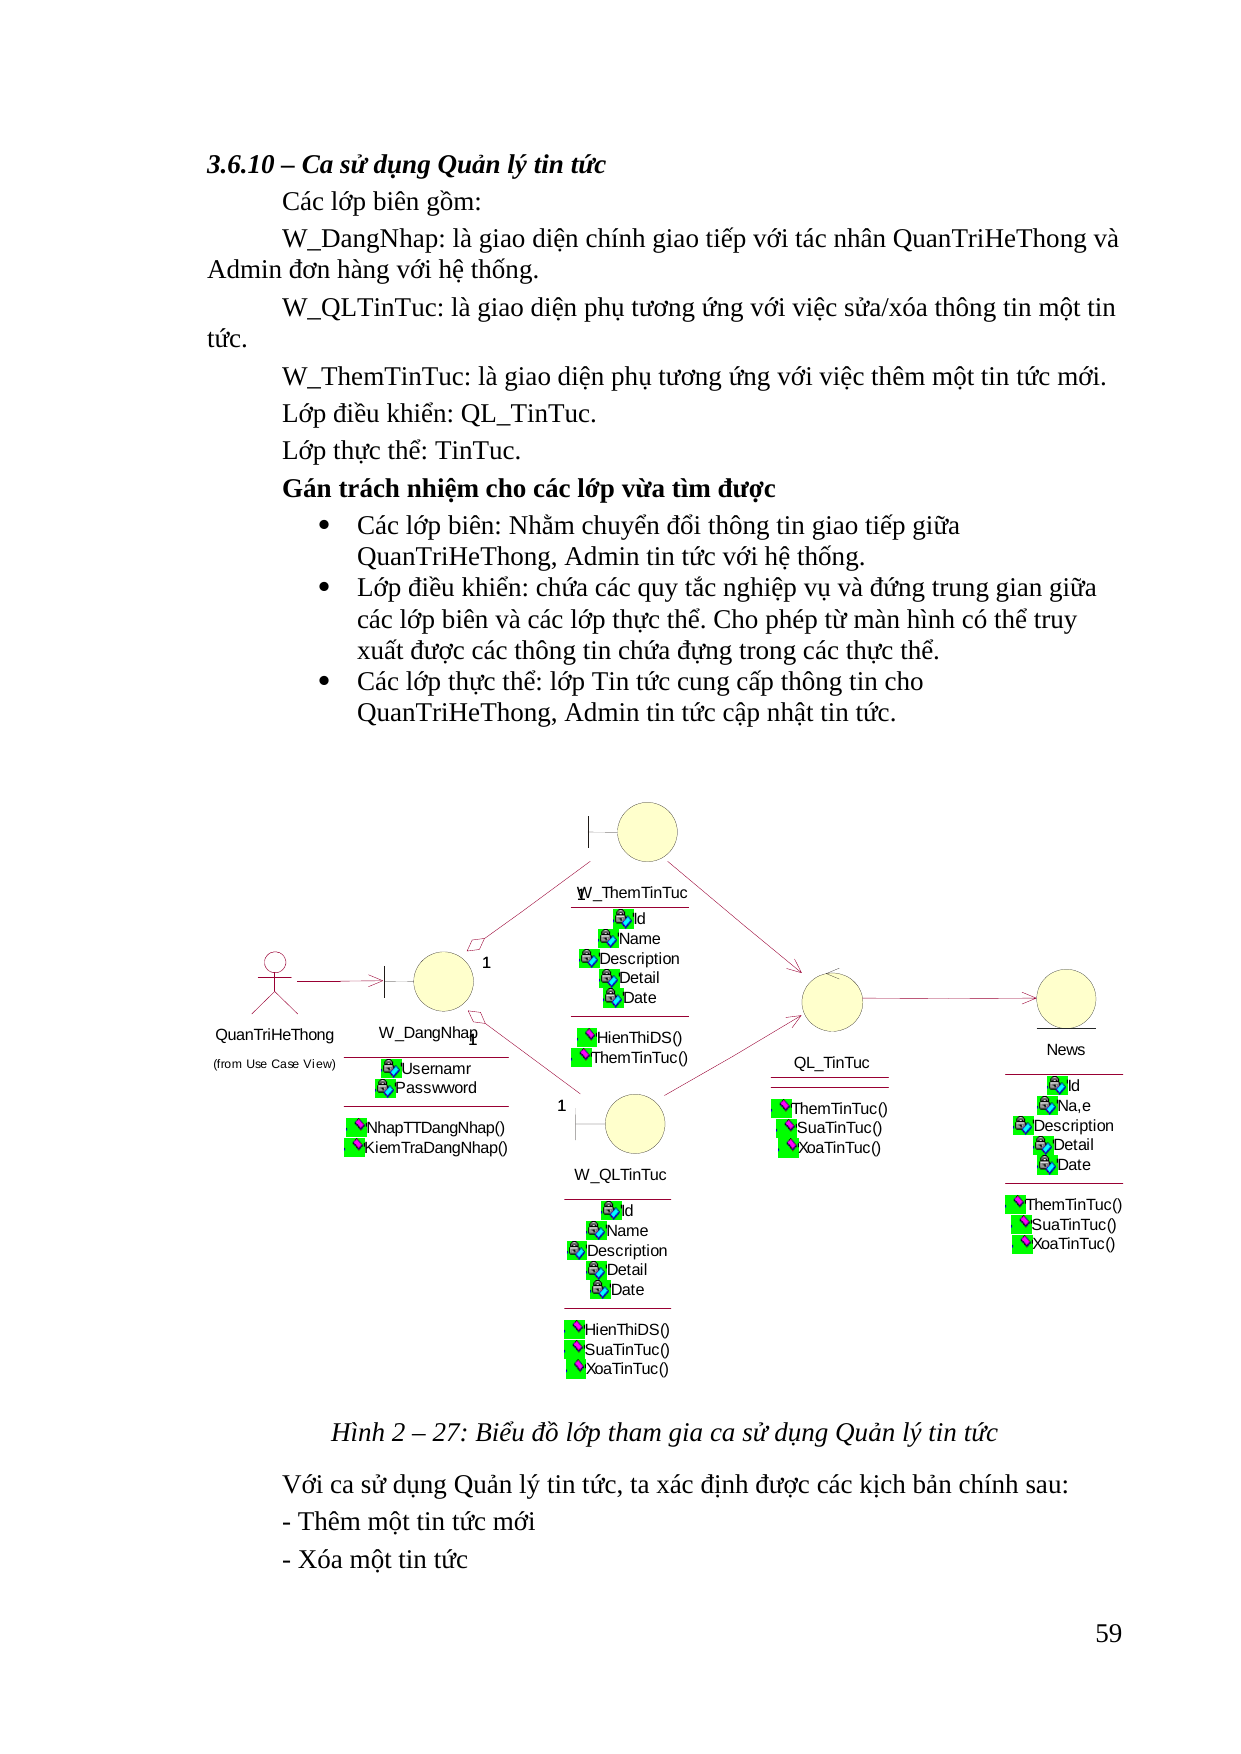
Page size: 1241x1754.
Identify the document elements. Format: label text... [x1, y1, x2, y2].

text Lớp điều khiển: QL_TinTuc. [207, 397, 1122, 428]
text Lớp thực thể: TinTuc. [207, 434, 1122, 466]
list Lớp điều khiển: chứa các quy tắc nghiệp vụ và đứng trung gian giữa các lớp biên và các lớp thực thể. Cho phép từ màn hình có thể truy xuất được các thông tin chứa đựng trong các thực thể. [319, 572, 1122, 665]
text W_QLTinTuc: là giao diện phụ tương ứng với việc sửa/xóa thông tin một tin tức. [207, 291, 1122, 353]
list Các lớp thực thể: lớp Tin tức cung cấp thông tin cho QuanTriHeThong, Admin tin tức cập nhật tin tức. [319, 665, 1122, 727]
subtitle 3.6.10 – Ca sử dụng Quản lý tin tức [207, 148, 1122, 179]
text Hình 2 – 27: Biểu đồ lớp tham gia ca sử dụng Quản lý tin tức [207, 1416, 1122, 1447]
list Các lớp biên: Nhằm chuyển đổi thông tin giao tiếp giữa QuanTriHeThong, Admin tin tức với hệ thống. [319, 509, 1122, 572]
text Gán trách nhiệm cho các lớp vừa tìm được [207, 472, 1122, 503]
text Với ca sử dụng Quản lý tin tức, ta xác định được các kịch bản chính sau: [282, 1468, 1122, 1499]
text - Xóa một tin tức [282, 1543, 1122, 1574]
text Các lớp biên gồm: [207, 185, 1122, 216]
text - Thêm một tin tức mới [282, 1505, 1122, 1536]
text W_DangNhap: là giao diện chính giao tiếp với tác nhân QuanTriHeThong và Admin đơn hàng với hệ thống. [207, 222, 1122, 285]
text W_ThemTinTuc: là giao diện phụ tương ứng với việc thêm một tin tức mới. [207, 359, 1122, 391]
